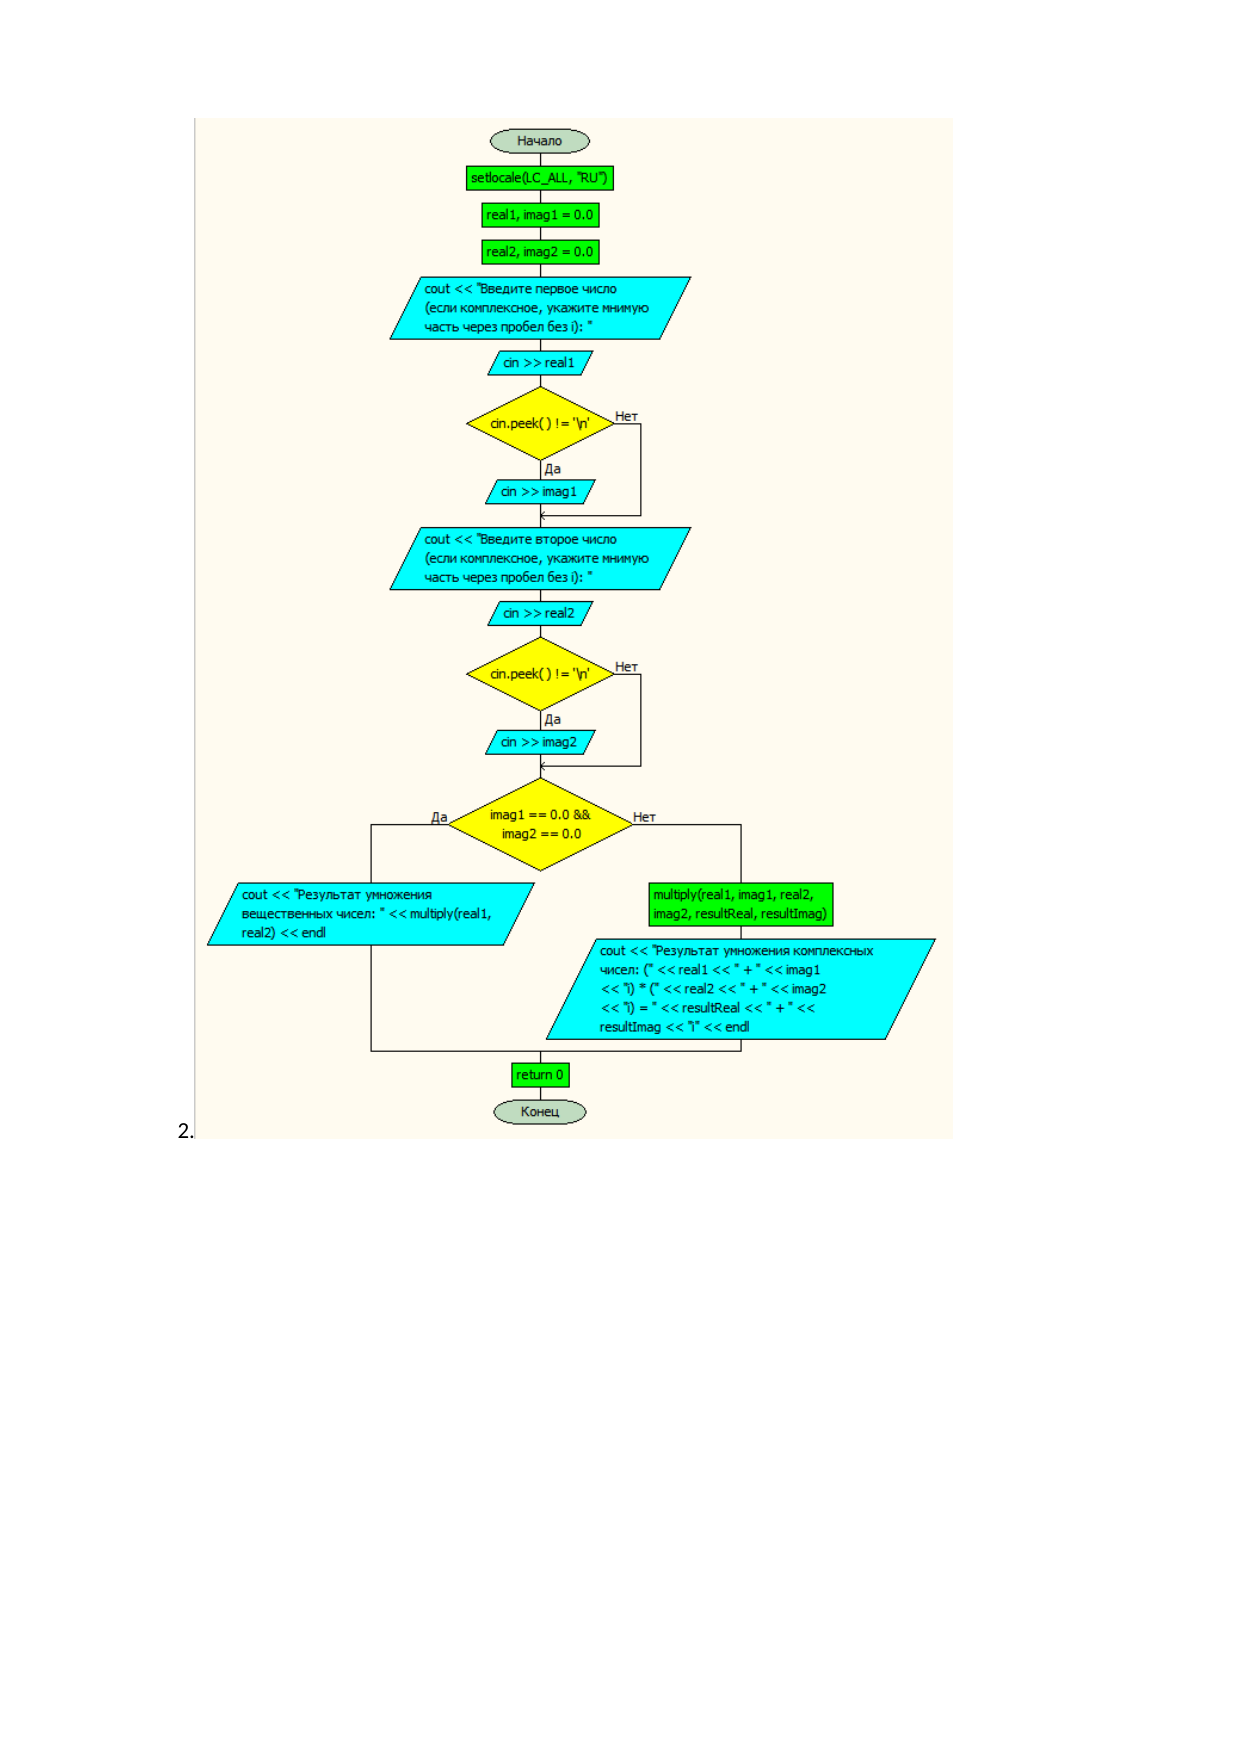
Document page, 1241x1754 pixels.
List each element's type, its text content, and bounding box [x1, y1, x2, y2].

picture [194, 118, 953, 1139]
